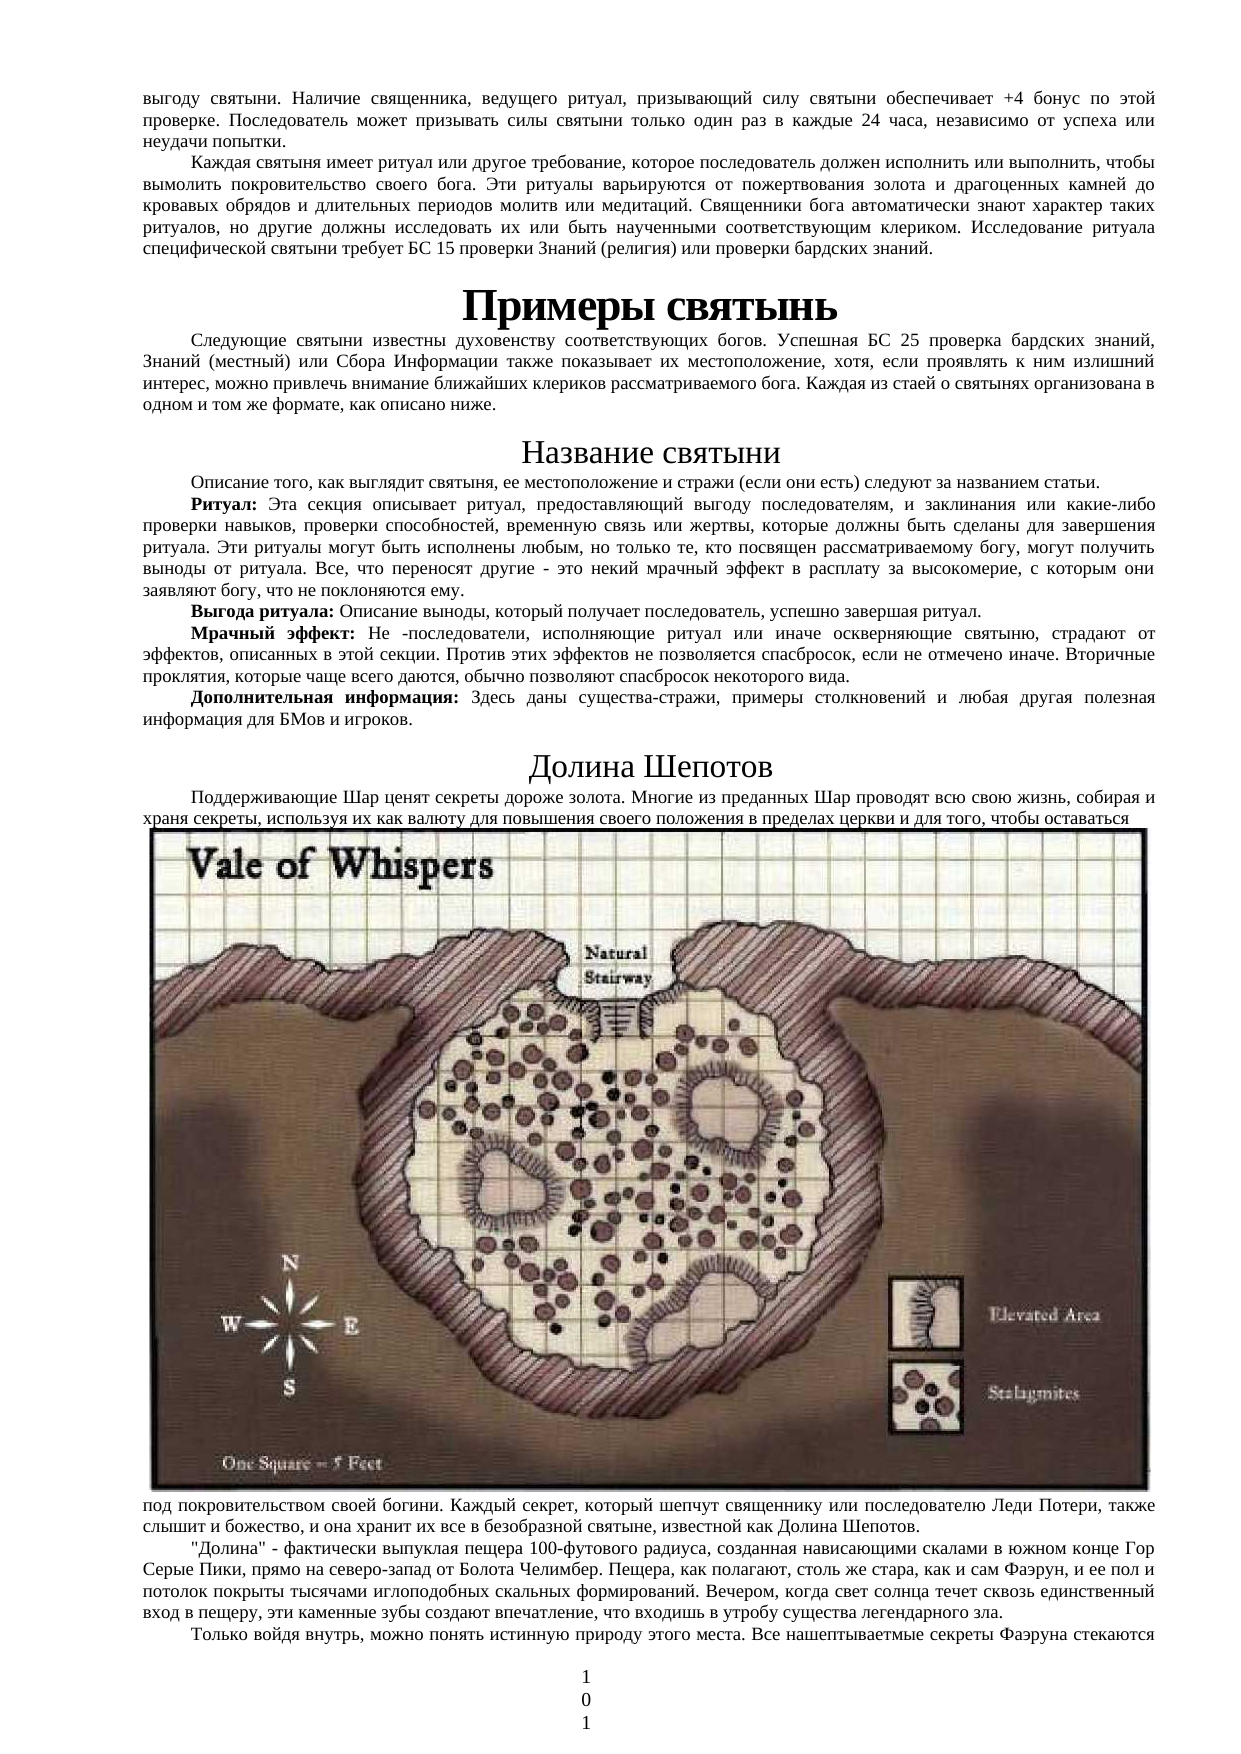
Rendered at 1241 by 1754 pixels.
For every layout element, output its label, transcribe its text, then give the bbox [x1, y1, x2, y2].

text Каждая святыня имеет ритуал или другое требование, которое последователь должен исполнить или выполнить, чтобы вымолить покровительство своего бога. Эти ритуалы варьируются от пожертвования золота и драгоценных камней до кровавых обрядов и длительных периодов молитв или медитаций. Священники бога автоматически знают характер таких ритуалов, но другие должны исследовать их или быть наученными соответствующим клериком. Исследование ритуала специфической святыни требует БС 15 проверки Знаний (религия) или проверки бардских знаний. [143, 152, 1157, 259]
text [143, 87, 1157, 152]
text Название святыни [145, 437, 1157, 470]
text Выгода ритуала: Описание выноды, который получает последователь, успешно завершая ритуал. [143, 601, 1157, 622]
text Следующие святыни известны духовенству соответствующих богов. Успешная БС 25 проверка бардских знаний, Знаний (местный) или Сбора Информации также показывает их местоположение, хотя, если проявлять к ним излишний интерес, можно привлечь внимание ближайших клериков рассматриваемого бога. Каждая из стаей о святынях организована в одном и том же формате, как описано ниже. [143, 329, 1157, 415]
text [143, 1623, 1157, 1644]
text Описание того, как выглядит святыня, ее местоположение и стражи (если они есть) следуют за названием статьи. [143, 472, 1157, 493]
text Ритуал: Эта секция описывает ритуал, предоставляющий выгоду последователям, и заклинания или какие-либо проверки навыков, проверки способностей, временную связь или жертвы, которые должны быть сделаны для завершения ритуала. Эти ритуалы могут быть исполнены любым, но только те, кто посвящен рассматриваемому богу, могут получить выноды от ритуала. Все, что переносят другие - это некий мрачный эффект в расплату за высокомерие, с которым они заявляют богу, что не поклоняются ему. [143, 493, 1157, 601]
picture [149, 828, 1151, 1492]
text Поддерживающие Шар ценят секреты дороже золота. Многие из преданных Шар проводят всю свою жизнь, собирая и храня секреты, используя их как валюту для повышения своего положения в пределах церкви и для того, чтобы оставаться [143, 787, 1157, 829]
text Мрачный эффект: Не -последователи, исполняющие ритуал или иначе оскверняющие святыню, страдают от эффектов, описанных в этой секции. Против этих эффектов не позволяется спасбросок, если не отмечено иначе. Вторичные проклятия, которые чаще всего даются, обычно позволяют спасбросок некоторого вида. [143, 622, 1157, 686]
text Примеры святынь [145, 283, 1157, 329]
text "Долина" - фактически выпуклая пещера 100-футового радиуса, созданная нависающими скалами в южном конце Гор Серые Пики, прямо на северо-запад от Болота Челимбер. Пещера, как полагают, столь же стара, как и сам Фаэрун, и ее пол и потолок покрыты тысячами иглоподобных скальных формирований. Вечером, когда свет солнца течет сквозь единственный вход в пещеру, эти каменные зубы создают впечатление, что входишь в утробу существа легендарного зла. [143, 1537, 1157, 1623]
text Дополнительная информация: Здесь даны существа-стражи, примеры столкновений и любая другая полезная информация для БМов и игроков. [143, 686, 1157, 729]
text Долина Шепотов [145, 751, 1157, 784]
text под покровительством своей богини. Каждый секрет, который шепчут священнику или последователю Леди Потери, также слышит и божество, и она хранит их все в безобразной святыне, известной как Долина Шепотов. [143, 1494, 1157, 1537]
